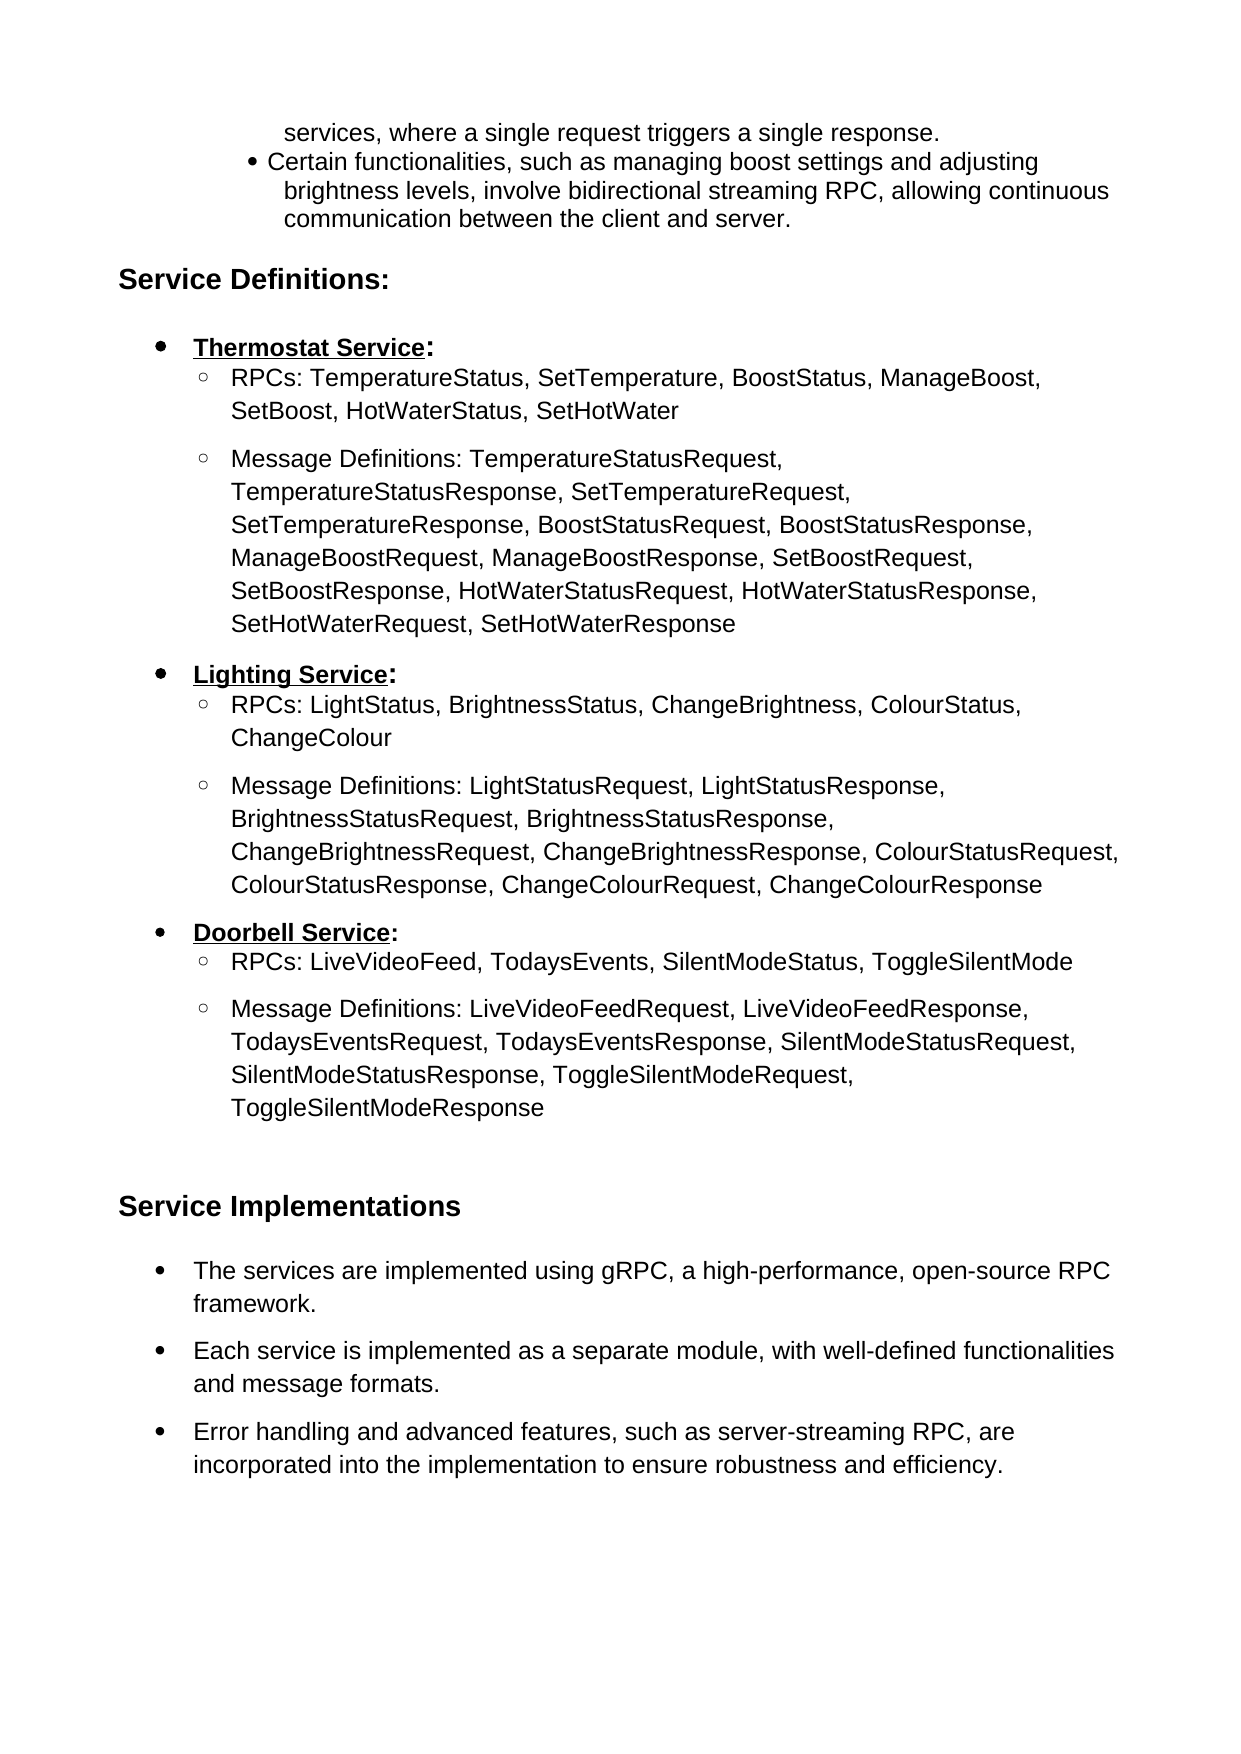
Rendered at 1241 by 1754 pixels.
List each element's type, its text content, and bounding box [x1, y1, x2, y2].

list Thermostat Service: [156, 329, 1123, 363]
list Message Definitions: TemperatureStatusRequest, TemperatureStatusResponse, SetTemperatureRequest, SetTemperatureResponse, BoostStatusRequest, BoostStatusResponse, ManageBoostRequest, ManageBoostResponse, SetBoostRequest, SetBoostResponse, HotWaterStatusRequest, HotWaterStatusResponse, SetHotWaterRequest, SetHotWaterResponse [193, 443, 1123, 637]
text Service Definitions: [118, 262, 1123, 296]
list The services are implemented using gRPC, a high-performance, open-source RPC framework. [156, 1256, 1123, 1317]
list RPCs: LightStatus, BrightnessStatus, ChangeBrightness, ColourStatus, ChangeColour [193, 690, 1123, 752]
list Doorbell Service: [156, 918, 1123, 946]
list Each service is implemented as a separate module, with well-defined functionalities and message formats. [156, 1336, 1123, 1398]
list Error handling and advanced features, such as server-streaming RPC, are incorporated into the implementation to ensure robustness and efficiency. [156, 1417, 1123, 1479]
list Certain functionalities, such as managing boost settings and adjusting brightness levels, involve bidirectional streaming RPC, allowing continuous communication between the client and server. [248, 147, 1123, 233]
list Message Definitions: LiveVideoFeedRequest, LiveVideoFeedResponse, TodaysEventsRequest, TodaysEventsResponse, SilentModeStatusRequest, SilentModeStatusResponse, ToggleSilentModeRequest, ToggleSilentModeResponse [193, 994, 1123, 1122]
text Service Implementations [118, 1188, 1123, 1222]
list RPCs: TemperatureStatus, SetTemperature, BoostStatus, ManageBoost, SetBoost, HotWaterStatus, SetHotWater [193, 363, 1123, 425]
list Lighting Service: [156, 656, 1123, 690]
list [248, 118, 1123, 147]
list RPCs: LiveVideoFeed, TodaysEvents, SilentModeStatus, ToggleSilentMode [193, 946, 1123, 975]
list Message Definitions: LightStatusRequest, LightStatusResponse, BrightnessStatusRequest, BrightnessStatusResponse, ChangeBrightnessRequest, ChangeBrightnessResponse, ColourStatusRequest, ColourStatusResponse, ChangeColourRequest, ChangeColourResponse [193, 771, 1123, 899]
